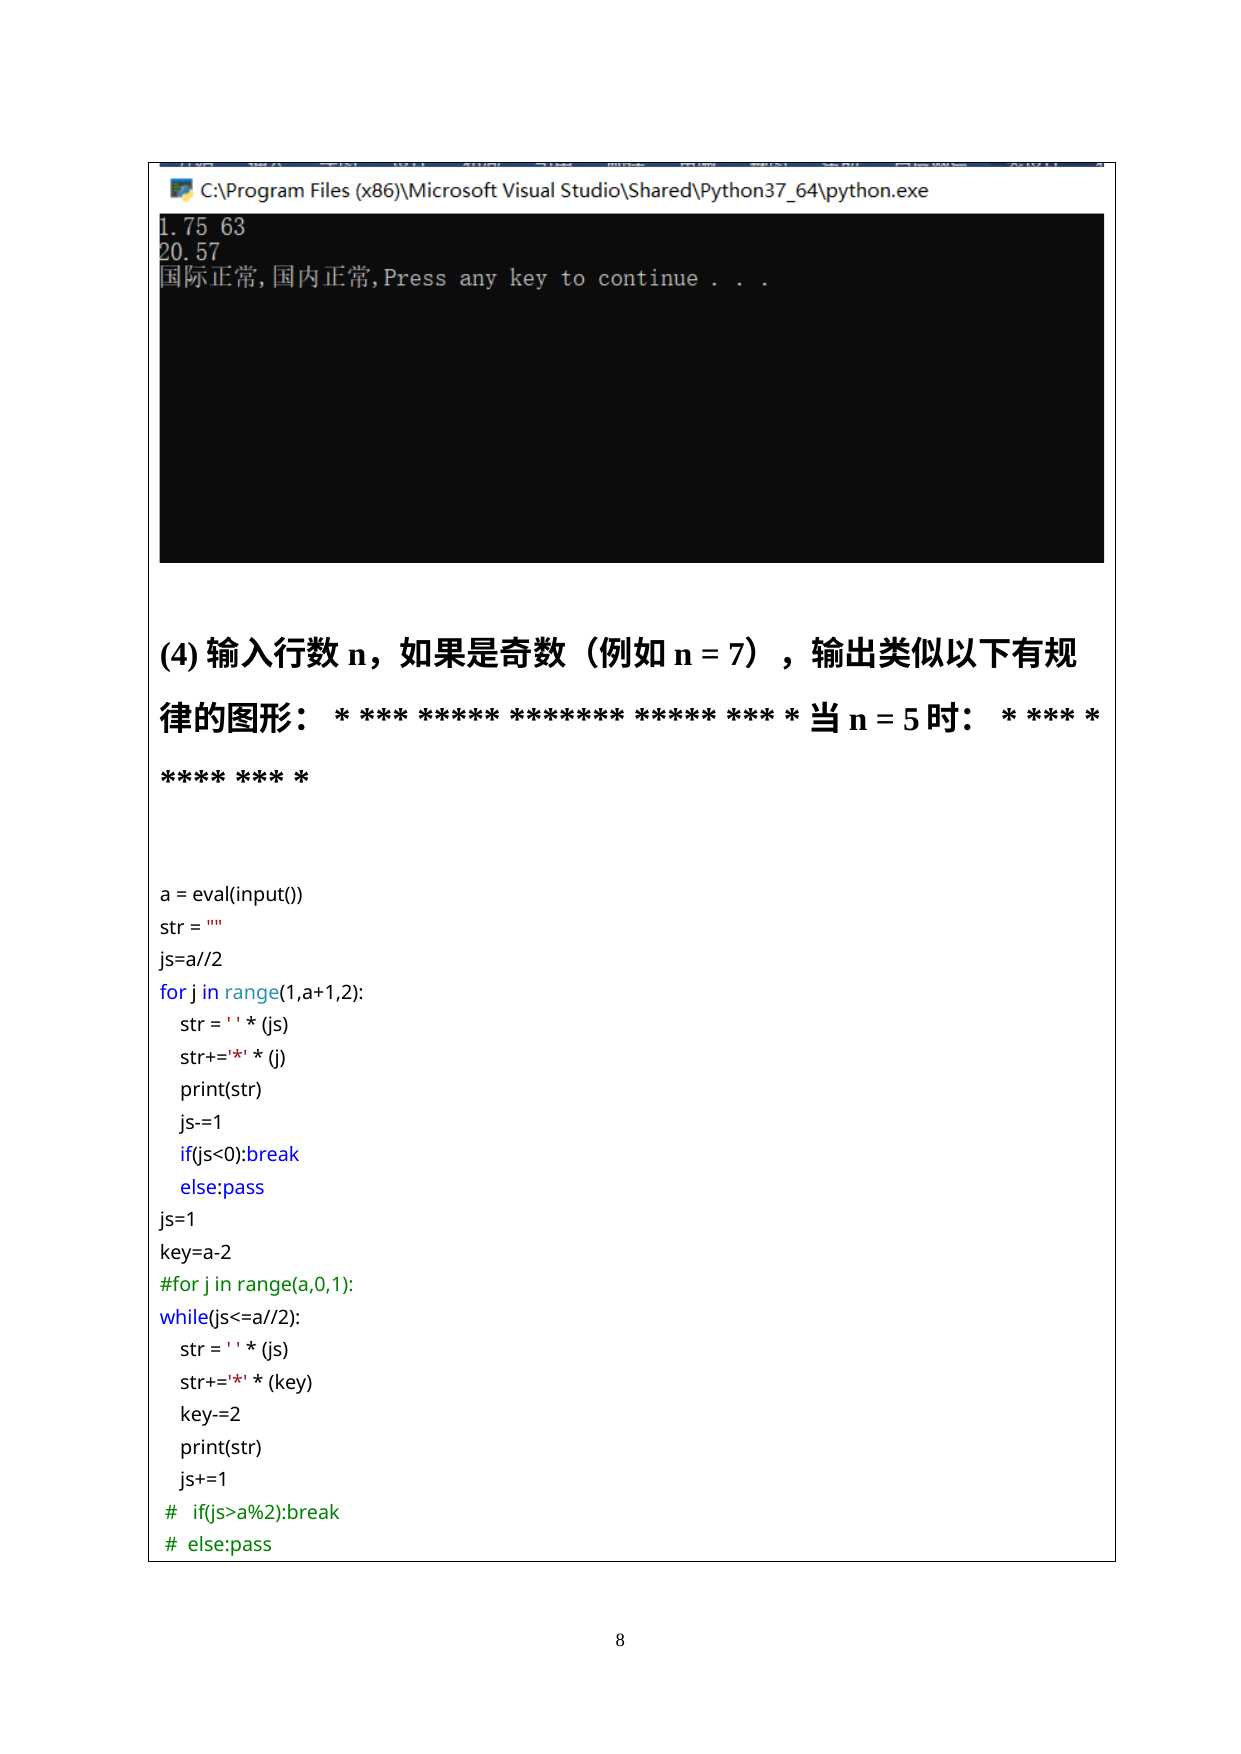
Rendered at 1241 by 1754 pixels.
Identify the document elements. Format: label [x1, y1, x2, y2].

picture [159, 163, 1105, 563]
table_cell [149, 163, 1115, 1561]
